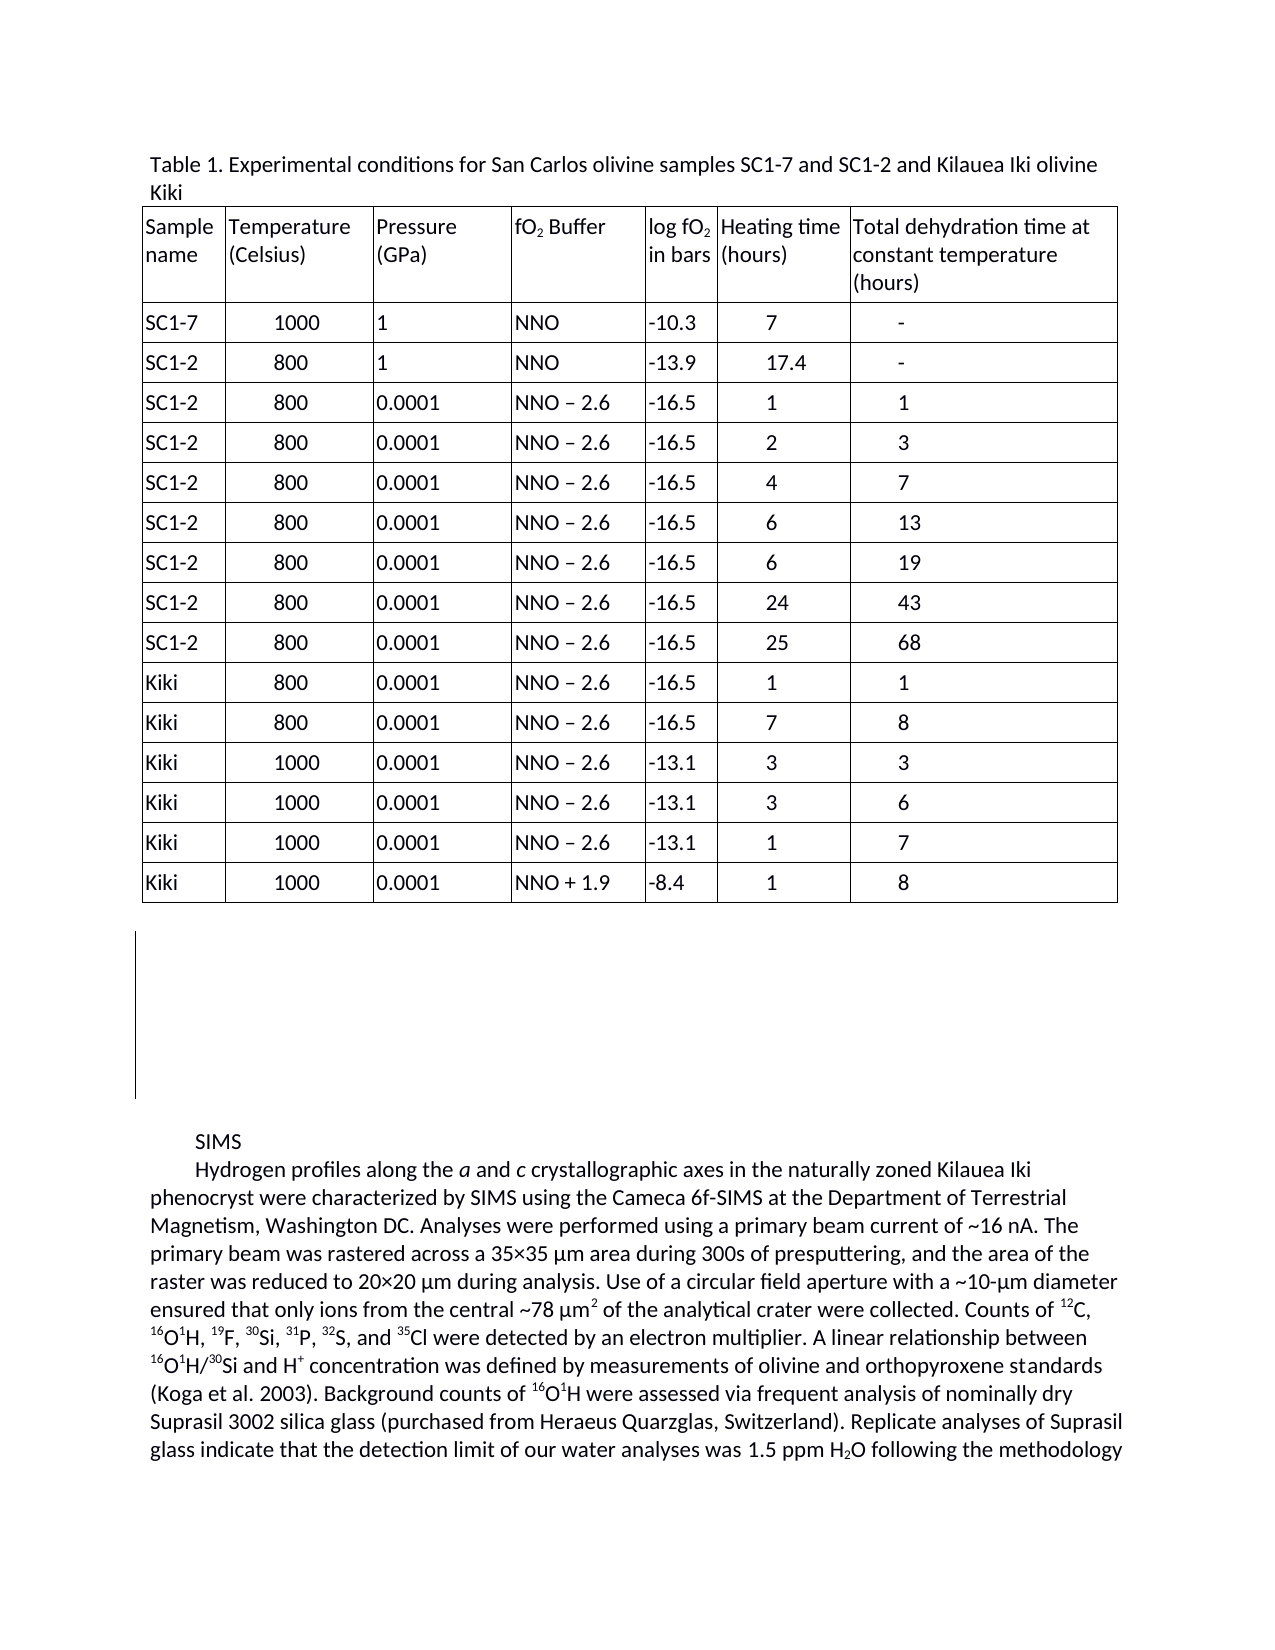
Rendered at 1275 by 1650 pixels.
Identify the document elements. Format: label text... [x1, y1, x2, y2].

table_cell NNO – 2.6 [512, 823, 645, 862]
table_cell 800 [226, 703, 373, 742]
table_cell NNO – 2.6 [512, 583, 645, 622]
table_cell 7 [851, 823, 1117, 862]
table_cell SC1-2 [143, 423, 225, 462]
table_cell -16.5 [646, 463, 717, 502]
table_cell SC1-2 [143, 463, 225, 502]
table_cell 3 [718, 783, 850, 822]
table_cell 800 [226, 423, 373, 462]
table_cell Kiki [143, 823, 225, 862]
table_cell -16.5 [646, 503, 717, 542]
table_cell Kiki [143, 663, 225, 702]
table_cell Kiki [143, 863, 225, 902]
table_cell 0.0001 [374, 423, 511, 462]
table_cell NNO – 2.6 [512, 383, 645, 422]
table_cell 1 [374, 343, 511, 382]
table_cell -8.4 [646, 863, 717, 902]
table_cell -13.1 [646, 743, 717, 782]
table_header Temperature (Celsius) [226, 207, 373, 302]
table_cell 0.0001 [374, 623, 511, 662]
table_cell 1 [718, 823, 850, 862]
table_cell 0.0001 [374, 383, 511, 422]
table_cell 7 [718, 703, 850, 742]
table_cell 800 [226, 463, 373, 502]
table_cell -13.1 [646, 783, 717, 822]
text SIMS [150, 1127, 1125, 1155]
table_cell 0.0001 [374, 583, 511, 622]
table_cell 800 [226, 663, 373, 702]
table_cell Kiki [143, 783, 225, 822]
table_cell -16.5 [646, 543, 717, 582]
table_cell -16.5 [646, 383, 717, 422]
table_cell 17.4 [718, 343, 850, 382]
table_cell 6 [718, 543, 850, 582]
table_cell 0.0001 [374, 663, 511, 702]
table_cell 3 [718, 743, 850, 782]
table_cell 4 [718, 463, 850, 502]
table_cell NNO [512, 303, 645, 342]
table_cell 1000 [226, 743, 373, 782]
table_cell 800 [226, 543, 373, 582]
table_cell 13 [851, 503, 1117, 542]
table_cell 8 [851, 703, 1117, 742]
table_cell 0.0001 [374, 743, 511, 782]
table_cell 6 [851, 783, 1117, 822]
table_cell -16.5 [646, 423, 717, 462]
table_cell 800 [226, 583, 373, 622]
table_cell NNO – 2.6 [512, 503, 645, 542]
table_cell 68 [851, 623, 1117, 662]
table_header Sample name [143, 207, 225, 302]
table_cell 43 [851, 583, 1117, 622]
table_cell - [851, 343, 1117, 382]
table_cell - [851, 303, 1117, 342]
table_cell NNO – 2.6 [512, 743, 645, 782]
table_cell 1 [718, 863, 850, 902]
table_cell SC1-7 [143, 303, 225, 342]
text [150, 1155, 1125, 1463]
table_header Heating time (hours) [718, 207, 850, 302]
table_cell -16.5 [646, 583, 717, 622]
table_header Pressure (GPa) [374, 207, 511, 302]
table_cell SC1-2 [143, 583, 225, 622]
table_cell 7 [851, 463, 1117, 502]
table_cell 0.0001 [374, 783, 511, 822]
table_cell -16.5 [646, 703, 717, 742]
table_cell 25 [718, 623, 850, 662]
table_cell 0.0001 [374, 823, 511, 862]
table_cell 24 [718, 583, 850, 622]
table_cell 3 [851, 743, 1117, 782]
table_cell 0.0001 [374, 863, 511, 902]
table_cell 8 [851, 863, 1117, 902]
table_cell 0.0001 [374, 503, 511, 542]
table_cell SC1-2 [143, 623, 225, 662]
table_cell 1 [851, 663, 1117, 702]
table_cell -13.9 [646, 343, 717, 382]
table_cell 6 [718, 503, 850, 542]
table_cell 1 [374, 303, 511, 342]
table_cell 800 [226, 623, 373, 662]
table_cell NNO – 2.6 [512, 783, 645, 822]
table_cell 1 [718, 383, 850, 422]
table_cell 0.0001 [374, 543, 511, 582]
table_cell -16.5 [646, 663, 717, 702]
table_cell SC1-2 [143, 543, 225, 582]
table_cell SC1-2 [143, 343, 225, 382]
table_cell 1 [718, 663, 850, 702]
table_cell NNO – 2.6 [512, 703, 645, 742]
table_cell 1000 [226, 783, 373, 822]
table_header fO2 Buffer [512, 207, 645, 302]
table_cell 800 [226, 383, 373, 422]
table_cell NNO – 2.6 [512, 423, 645, 462]
table_cell 1000 [226, 303, 373, 342]
table_cell 0.0001 [374, 463, 511, 502]
table_cell 2 [718, 423, 850, 462]
table_cell 7 [718, 303, 850, 342]
table_cell NNO – 2.6 [512, 663, 645, 702]
table_cell Kiki [143, 703, 225, 742]
table_cell 3 [851, 423, 1117, 462]
table_cell Kiki [143, 743, 225, 782]
table_cell 0.0001 [374, 703, 511, 742]
table_cell 1000 [226, 823, 373, 862]
table_cell NNO + 1.9 [512, 863, 645, 902]
table_header Total dehydration time at constant temperature (hours) [851, 207, 1117, 302]
table_cell 800 [226, 503, 373, 542]
table_header log fO2 in bars [646, 207, 717, 302]
table_cell 1 [851, 383, 1117, 422]
table_cell 1000 [226, 863, 373, 902]
table_cell 19 [851, 543, 1117, 582]
table_cell -16.5 [646, 623, 717, 662]
table_cell SC1-2 [143, 503, 225, 542]
table_cell NNO – 2.6 [512, 543, 645, 582]
text Table 1. Experimental conditions for San Carlos olivine samples SC1-7 and SC1-2 and Kilauea Iki olivine Kiki [150, 150, 1125, 206]
table_cell 800 [226, 343, 373, 382]
table_cell -10.3 [646, 303, 717, 342]
table_cell NNO [512, 343, 645, 382]
table_cell NNO – 2.6 [512, 623, 645, 662]
table_cell -13.1 [646, 823, 717, 862]
table_cell SC1-2 [143, 383, 225, 422]
table_cell NNO – 2.6 [512, 463, 645, 502]
